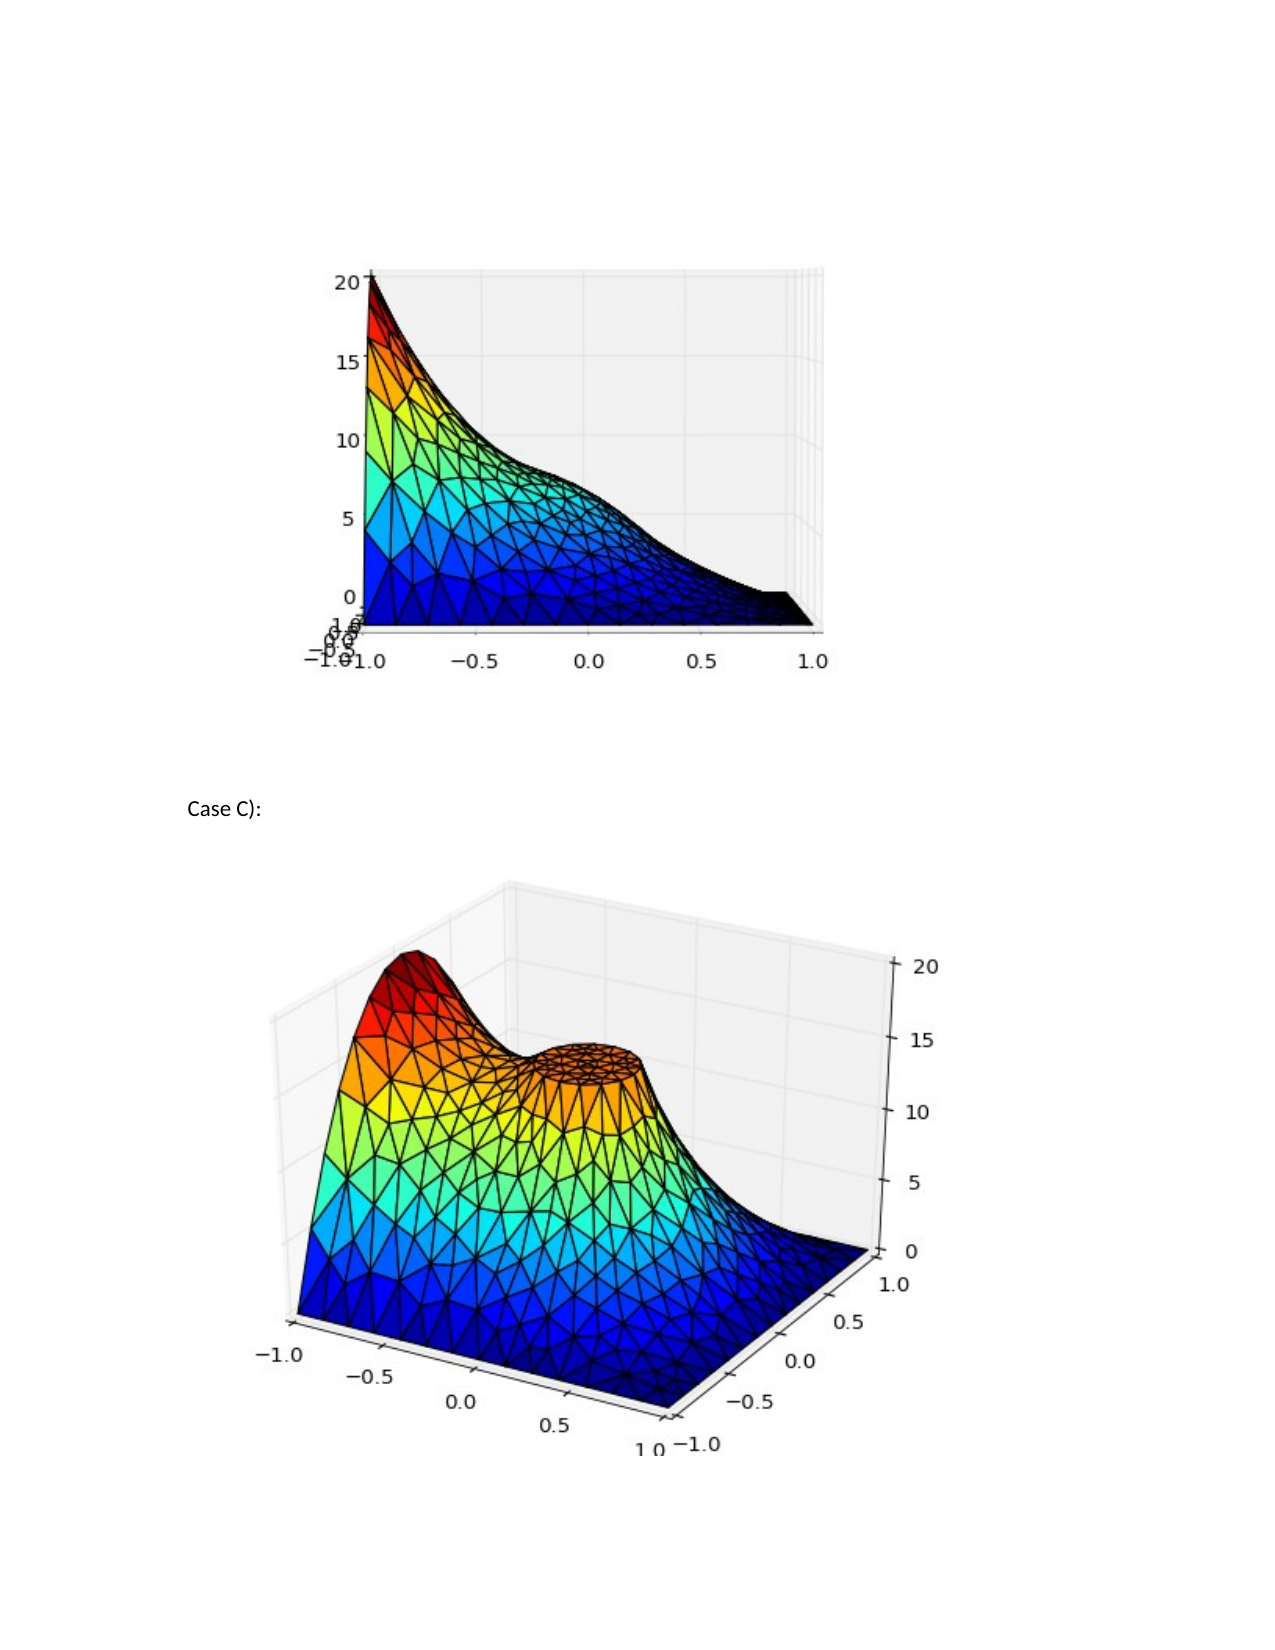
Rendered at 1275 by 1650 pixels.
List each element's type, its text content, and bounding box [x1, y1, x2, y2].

picture [187, 150, 959, 742]
picture [187, 847, 963, 1456]
text Case C): [187, 794, 1087, 823]
